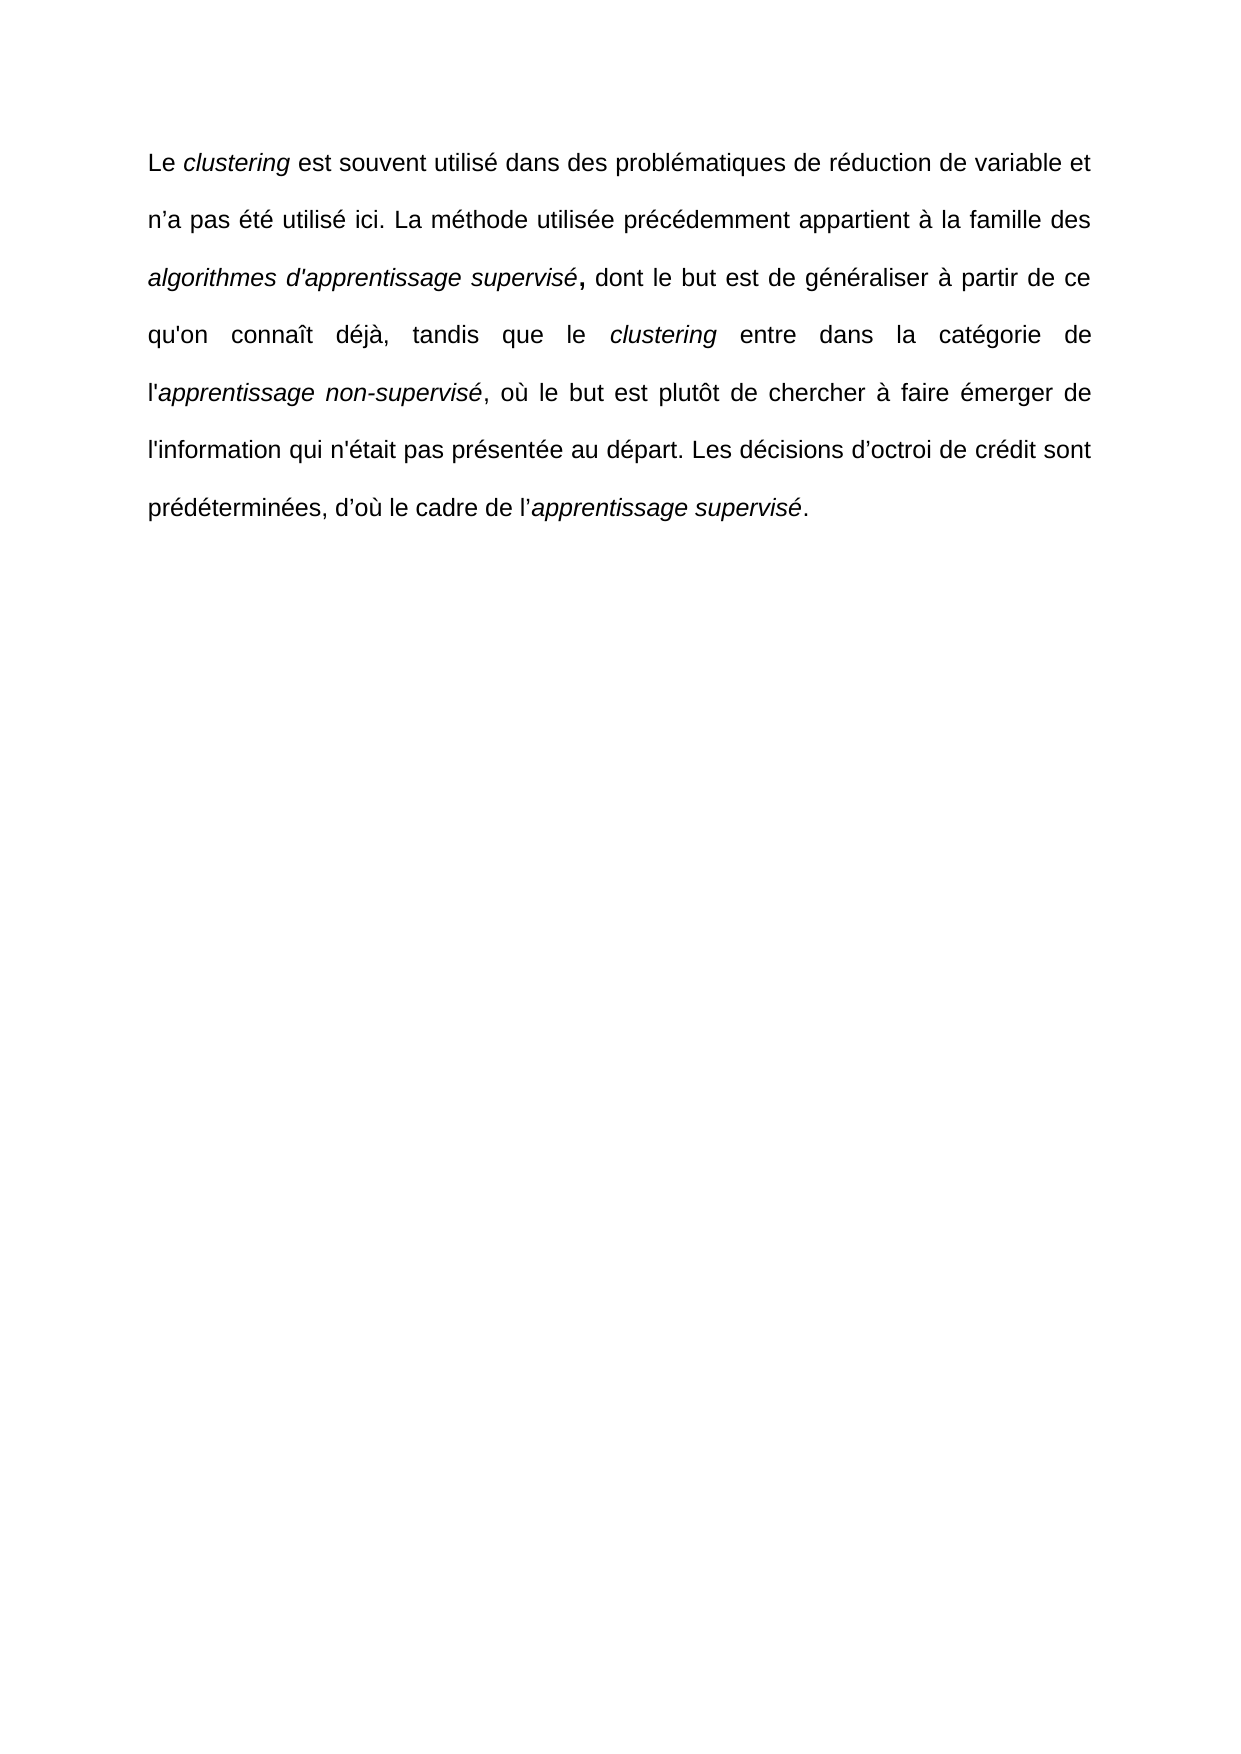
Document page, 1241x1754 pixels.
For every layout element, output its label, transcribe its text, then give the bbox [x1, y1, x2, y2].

text Le clustering est souvent utilisé dans des problématiques de réduction de variable et n’a pas été utilisé ici. La méthode utilisée précédemment appartient à la famille des algorithmes d'apprentissage supervisé, dont le but est de généraliser à partir de ce qu'on connaît déjà, tandis que le clustering entre dans la catégorie de l'apprentissage non-supervisé, où le but est plutôt de chercher à faire émerger de l'information qui n'était pas présentée au départ. Les décisions d’octroi de crédit sont prédéterminées, d’où le cadre de l’apprentissage supervisé. [148, 148, 1093, 521]
